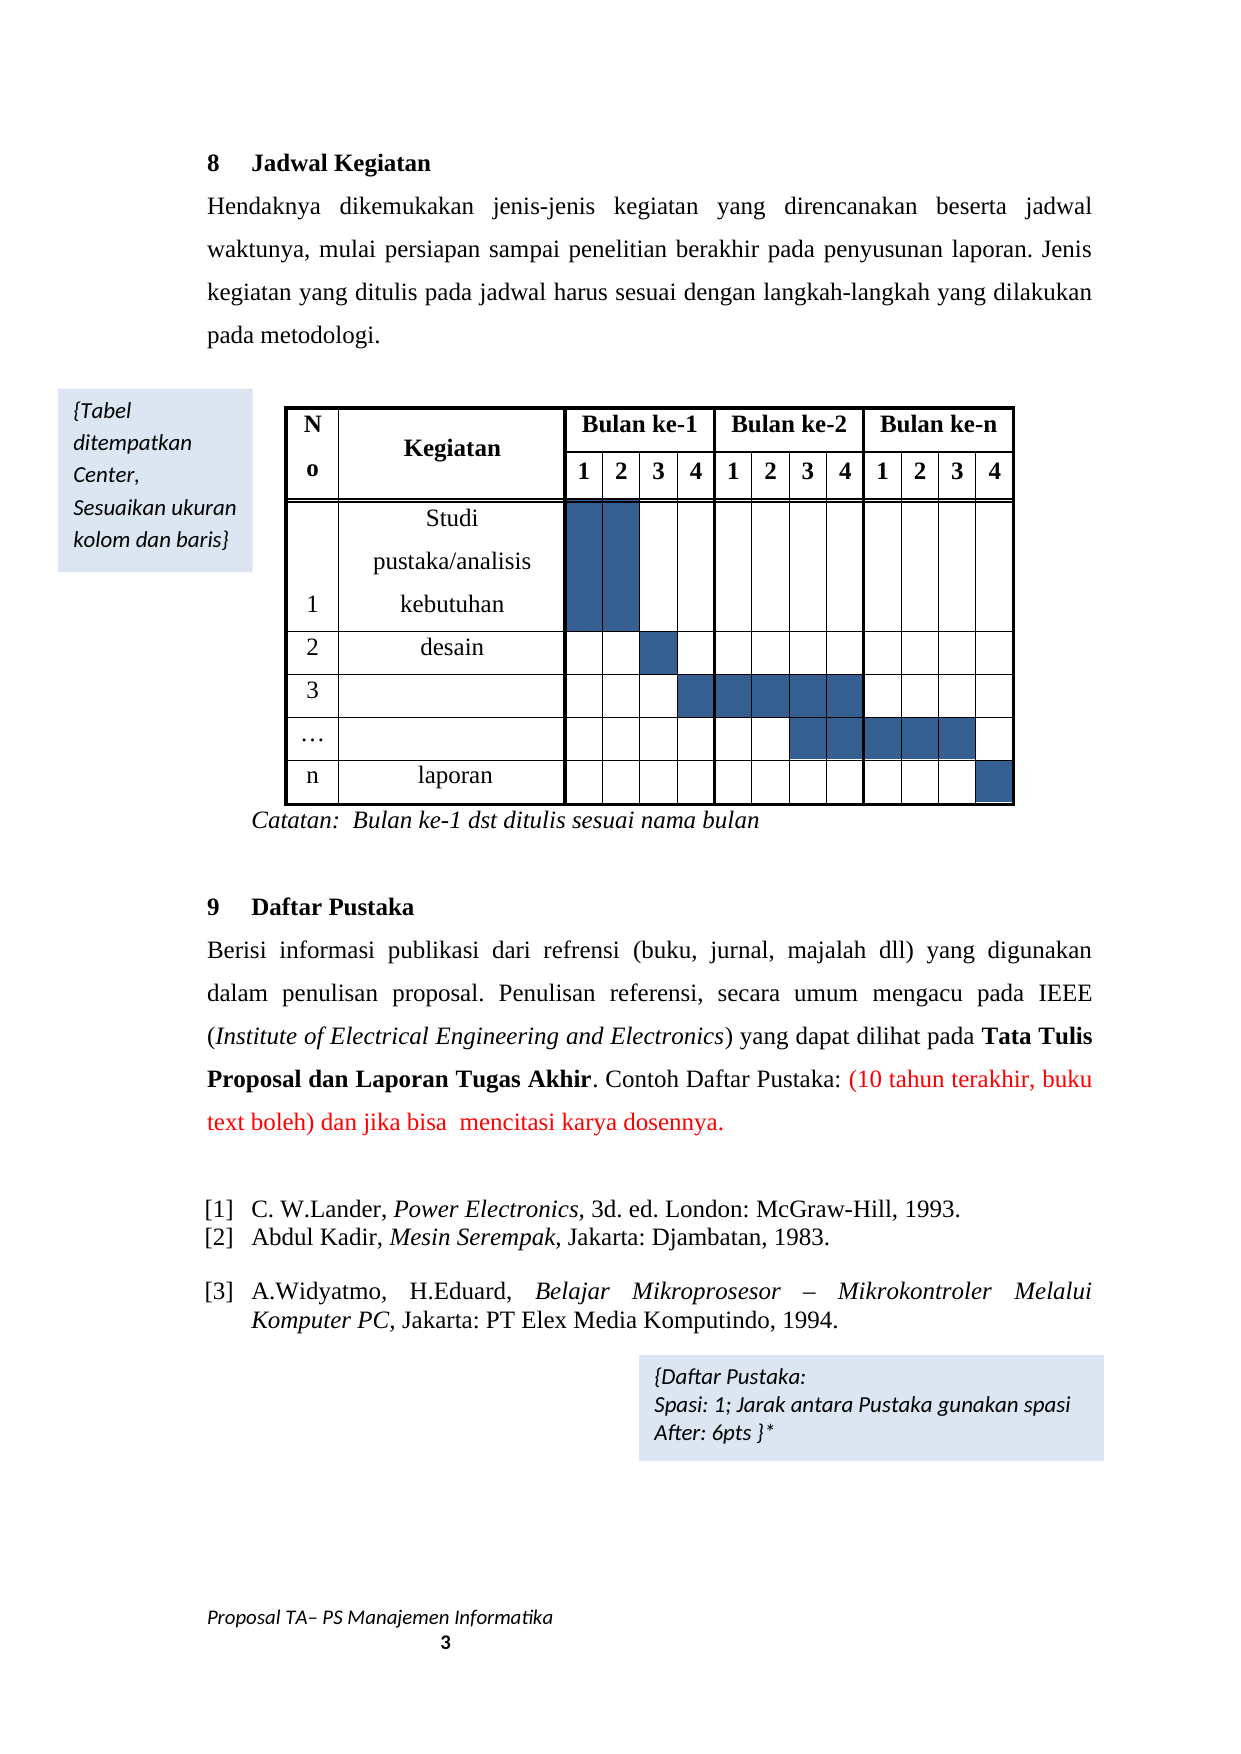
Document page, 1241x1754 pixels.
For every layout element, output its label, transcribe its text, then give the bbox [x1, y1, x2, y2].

text Berisi informasi publikasi dari refrensi (buku, jurnal, majalah dll) yang digunakan dalam penulisan proposal. Penulisan referensi, secara umum mengacu pada IEEE (Institute of Electrical Engineering and Electronics) yang dapat dilihat pada Tata Tulis Proposal dan Laporan Tugas Akhir. Contoh Daftar Pustaka: (10 tahun terakhir, buku text boleh) dan jika bisa mencitasi karya dosennya. [207, 935, 1092, 1136]
table_cell 2 [603, 453, 639, 498]
table_cell 1 [567, 453, 602, 498]
table_cell [902, 632, 938, 674]
table_cell [678, 718, 713, 759]
table_cell [902, 675, 938, 717]
table_cell [827, 718, 862, 759]
table_cell [678, 503, 713, 631]
table_cell 3 [640, 453, 677, 498]
table_header No [288, 410, 338, 498]
table_cell [640, 675, 677, 717]
table_cell 4 [976, 453, 1012, 498]
table_cell desain [339, 632, 563, 674]
table_cell [716, 503, 751, 631]
table_cell [827, 503, 862, 631]
table_cell [939, 761, 975, 802]
table_cell [790, 718, 826, 759]
table_cell 3 [790, 453, 826, 498]
table_cell [827, 675, 862, 717]
table_cell 1 [716, 453, 751, 498]
table_cell [752, 718, 789, 759]
list A.Widyatmo, H.Eduard, Belajar Mikroprosesor – Mikrokontroler Melalui Komputer PC, Jakarta: PT Elex Media Komputindo, 1994. [204, 1276, 1092, 1334]
table_cell 1 [865, 453, 901, 498]
table_cell [939, 675, 975, 717]
table_cell … [288, 718, 338, 759]
table_cell [976, 632, 1012, 674]
table_cell [790, 503, 826, 631]
table_cell laporan [339, 761, 563, 802]
table_cell 2 [752, 453, 789, 498]
table_cell [902, 718, 938, 759]
table_cell [790, 632, 826, 674]
table_cell [567, 718, 602, 759]
table_cell [716, 761, 751, 802]
table_cell [790, 675, 826, 717]
table_cell [865, 718, 901, 759]
table_cell [902, 503, 938, 631]
table_cell [716, 675, 751, 717]
table_cell [567, 632, 602, 674]
table_cell [976, 718, 1012, 759]
table_cell [827, 632, 862, 674]
table_cell [567, 503, 602, 631]
table_cell [976, 761, 1012, 802]
list Jadwal Kegiatan [207, 148, 1092, 176]
table_cell [678, 761, 713, 802]
table_cell [976, 675, 1012, 717]
table_cell 1 [288, 503, 338, 631]
table_cell [939, 503, 975, 631]
table_cell [827, 761, 862, 802]
table_cell [752, 503, 789, 631]
table_header Bulan ke-1 [567, 410, 713, 451]
table_cell [902, 761, 938, 802]
table_cell [603, 675, 639, 717]
table_cell [603, 503, 639, 631]
table_header Kegiatan [339, 410, 563, 498]
text Hendaknya dikemukakan jenis-jenis kegiatan yang direncanakan beserta jadwal waktunya, mulai persiapan sampai penelitian berakhir pada penyusunan laporan. Jenis kegiatan yang ditulis pada jadwal harus sesuai dengan langkah-langkah yang dilakukan pada metodologi. [207, 191, 1092, 349]
table_header Bulan ke-n [865, 410, 1012, 451]
table_cell [603, 761, 639, 802]
table_cell [716, 718, 751, 759]
table_cell [865, 503, 901, 631]
table_cell [678, 675, 713, 717]
table_cell [339, 718, 563, 759]
table_cell n [288, 761, 338, 802]
table_cell [339, 675, 563, 717]
table_cell [865, 675, 901, 717]
table_cell [752, 761, 789, 802]
table_cell [678, 632, 713, 674]
table_cell [939, 632, 975, 674]
table_cell [752, 675, 789, 717]
table_cell 2 [288, 632, 338, 674]
table_cell [976, 503, 1012, 631]
table_cell [640, 503, 677, 631]
table_cell [790, 761, 826, 802]
list C. W.Lander, Power Electronics, 3d. ed. London: McGraw-Hill, 1993. [204, 1194, 1092, 1222]
table_cell [865, 632, 901, 674]
table_cell 2 [902, 453, 938, 498]
table_cell [603, 632, 639, 674]
table_cell [640, 718, 677, 759]
table_cell [603, 718, 639, 759]
table_cell [939, 718, 975, 759]
table_cell [865, 761, 901, 802]
table_cell 4 [827, 453, 862, 498]
table_cell Studi pustaka/analisis kebutuhan [339, 503, 563, 631]
table_cell [567, 675, 602, 717]
list Abdul Kadir, Mesin Serempak, Jakarta: Djambatan, 1983. [204, 1222, 1092, 1251]
table_cell [567, 761, 602, 802]
table_cell [640, 632, 677, 674]
table_cell [716, 632, 751, 674]
table_header Bulan ke-2 [716, 410, 862, 451]
table_cell 3 [288, 675, 338, 717]
table_cell [752, 632, 789, 674]
text Catatan: Bulan ke-1 dst ditulis sesuai nama bulan [207, 806, 1092, 834]
table_cell [640, 761, 677, 802]
list Daftar Pustaka [207, 892, 1092, 921]
table_cell 4 [678, 453, 713, 498]
table_cell 3 [939, 453, 975, 498]
